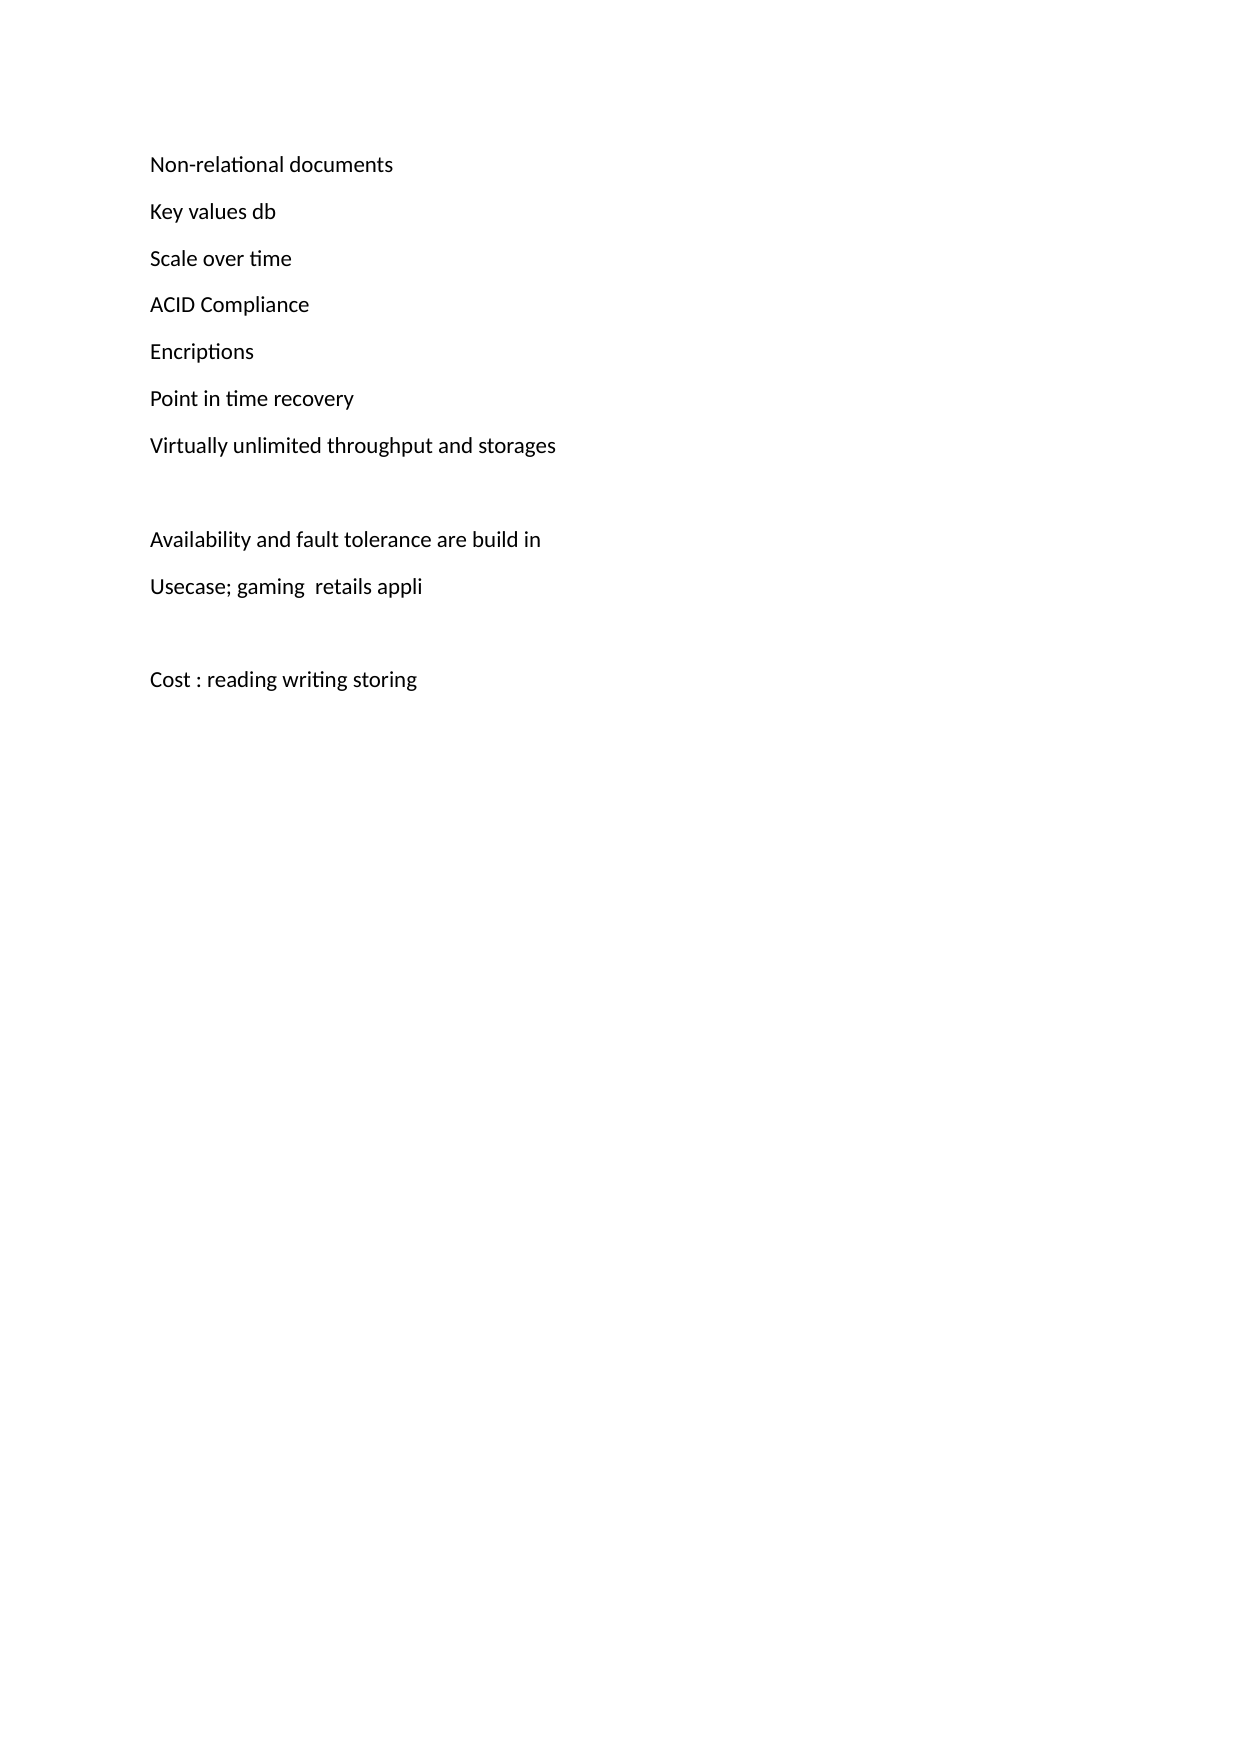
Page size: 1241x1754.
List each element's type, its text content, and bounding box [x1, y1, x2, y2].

text Non-relational documents [150, 150, 1090, 178]
text ACID Compliance [150, 291, 1090, 319]
text Virtually unlimited throughput and storages [150, 431, 1090, 459]
text Availability and fault tolerance are build in [150, 525, 1090, 553]
text Key values db [150, 197, 1090, 225]
text Usecase; gaming retails appli [150, 572, 1090, 600]
text Encriptions [150, 337, 1090, 366]
text Cost : reading writing storing [150, 666, 1090, 694]
text Scale over time [150, 244, 1090, 272]
text Point in time recovery [150, 384, 1090, 412]
